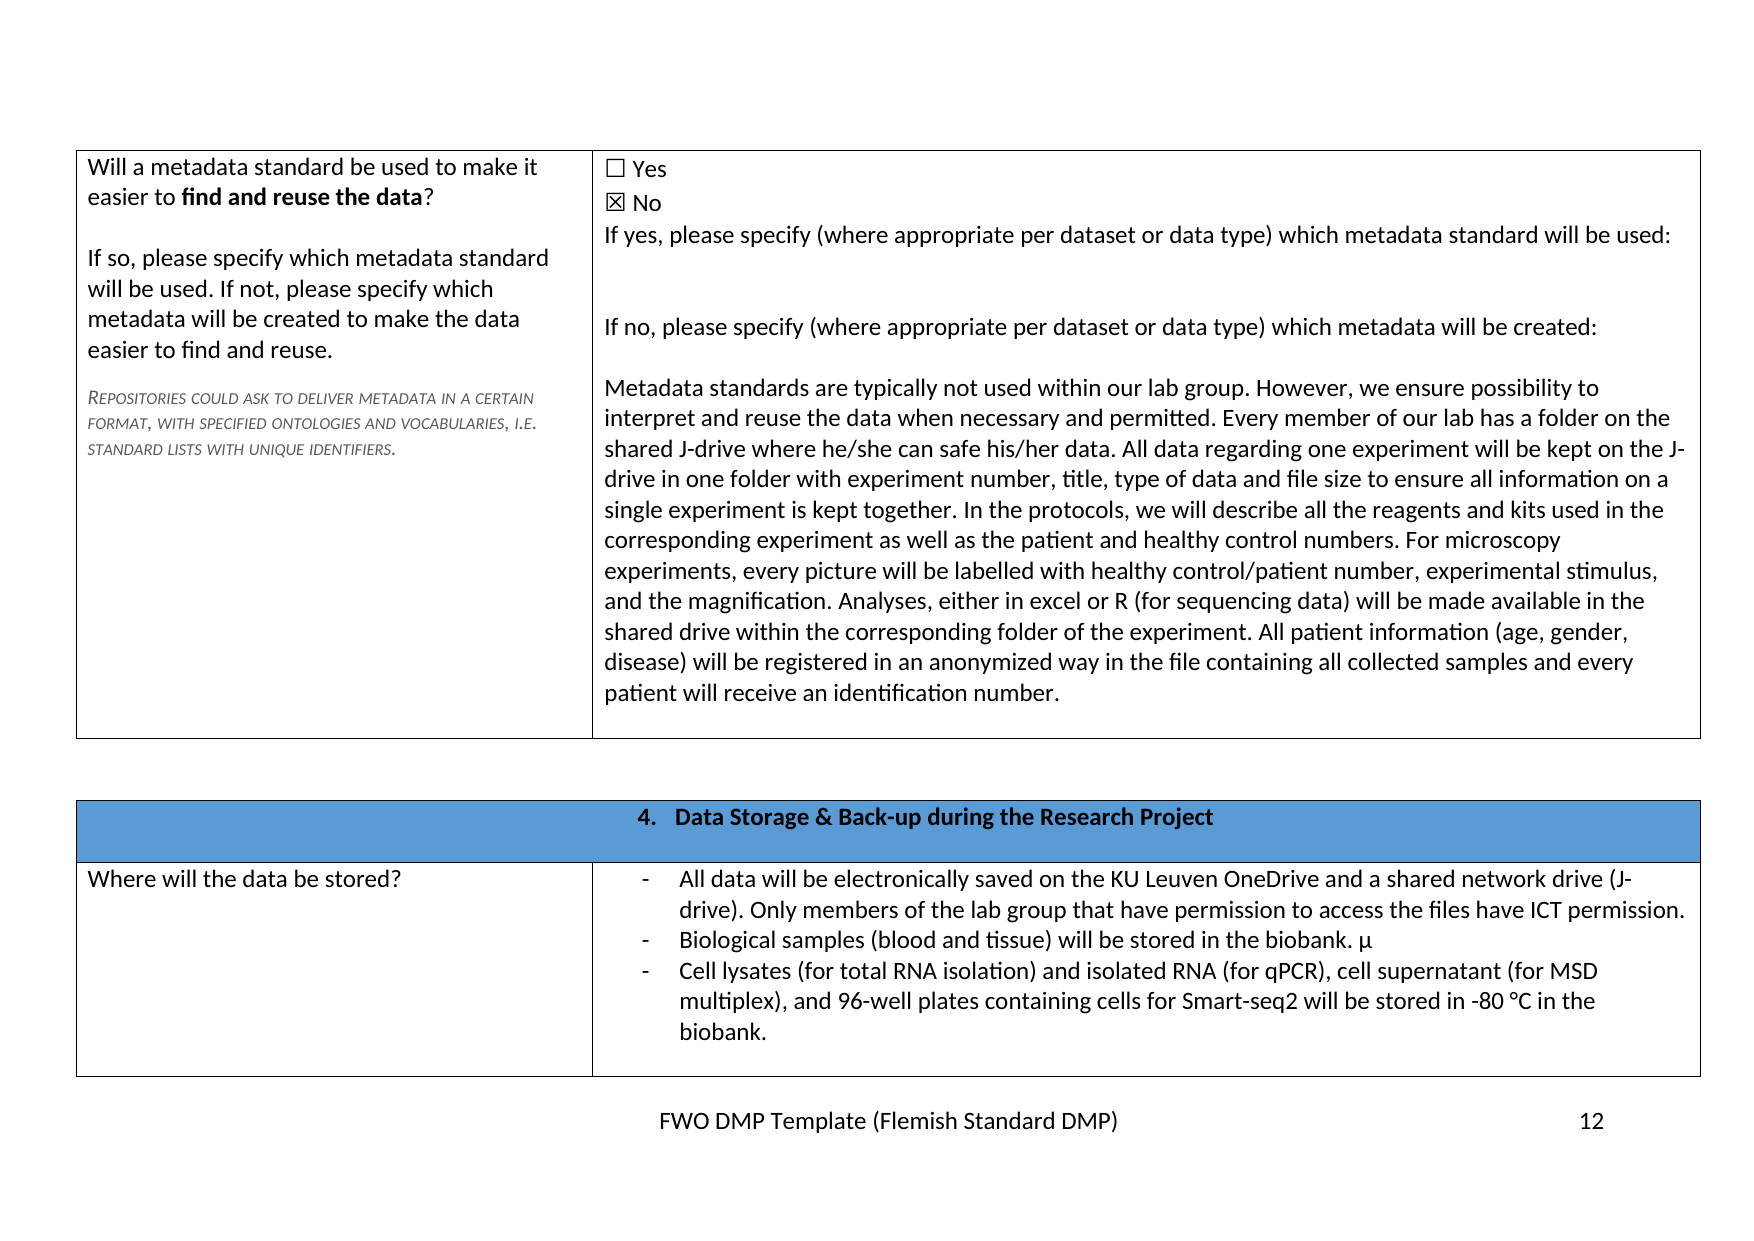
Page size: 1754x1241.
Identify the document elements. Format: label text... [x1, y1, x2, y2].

table_cell All data will be electronically saved on the KU Leuven OneDrive and a shared network drive (J-drive). Only members of the lab group that have permission to access the files have ICT permission. Biological samples (blood and tissue) will be stored in the biobank. µ Cell lysates (for total RNA isolation) and isolated RNA (for qPCR), cell supernatant (for MSD multiplex), and 96-well plates containing cells for Smart-seq2 will be stored in -80 °C in the biobank. [593, 863, 1700, 1076]
table_header Data Storage & Back-up during the Research Project [77, 801, 1700, 862]
table_cell Where will the data be stored? [77, 863, 592, 1076]
table_cell Will a metadata standard be used to make it easier to find and reuse the data? If so, please specify which metadata standard will be used. If not, please specify which metadata will be created to make the data easier to find and reuse. Repositories could ask to deliver metadata in a certain format, with specified ontologies and vocabularies, i.e. standard lists with unique identifiers. [77, 151, 592, 738]
table_cell Yes No If yes, please specify (where appropriate per dataset or data type) which metadata standard will be used: If no, please specify (where appropriate per dataset or data type) which metadata will be created: Metadata standards are typically not used within our lab group. However, we ensure possibility to interpret and reuse the data when necessary and permitted. Every member of our lab has a folder on the shared J-drive where he/she can safe his/her data. All data regarding one experiment will be kept on the J-drive in one folder with experiment number, title, type of data and file size to ensure all information on a single experiment is kept together. In the protocols, we will describe all the reagents and kits used in the corresponding experiment as well as the patient and healthy control numbers. For microscopy experiments, every picture will be labelled with healthy control/patient number, experimental stimulus, and the magnification. Analyses, either in excel or R (for sequencing data) will be made available in the shared drive within the corresponding folder of the experiment. All patient information (age, gender, disease) will be registered in an anonymized way in the file containing all collected samples and every patient will receive an identification number. [593, 151, 1700, 738]
